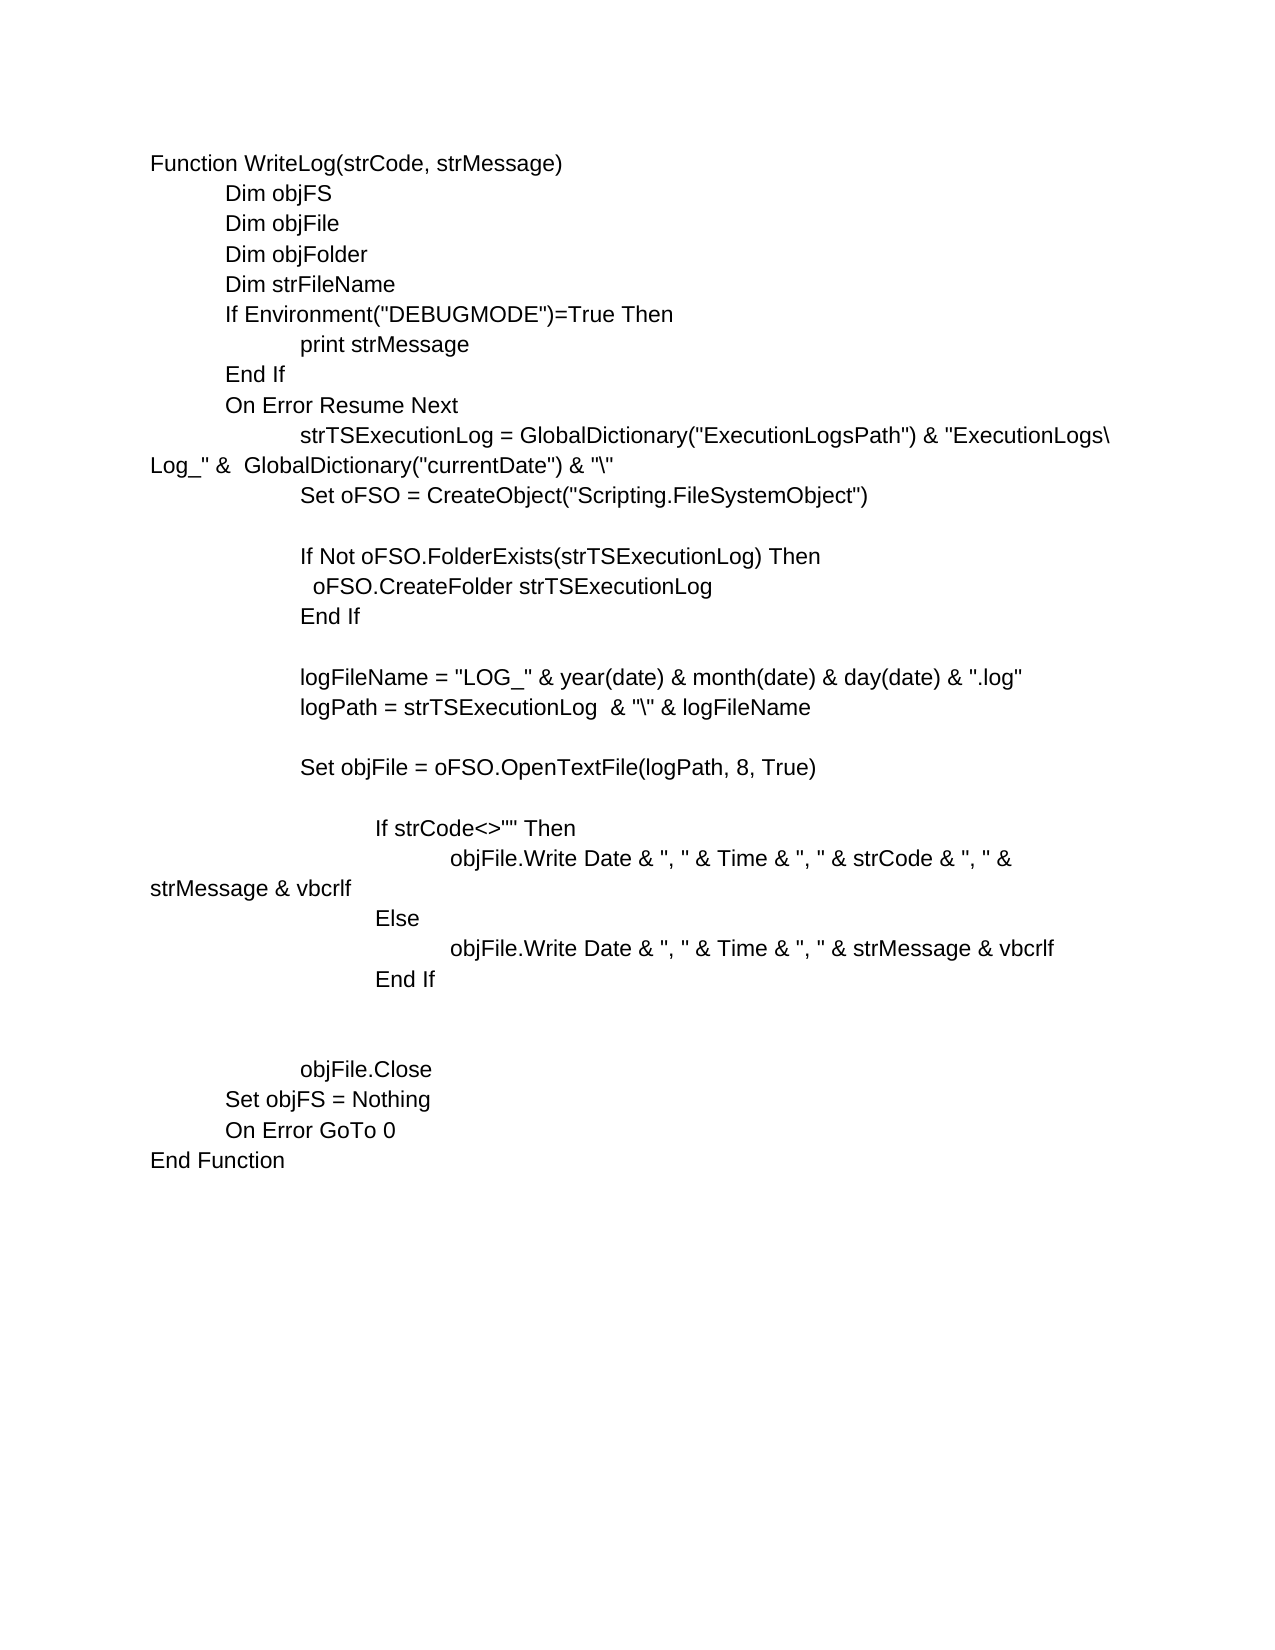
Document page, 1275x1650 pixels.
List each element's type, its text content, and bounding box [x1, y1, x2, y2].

text Dim objFolder [150, 241, 1125, 267]
text If Not oFSO.FolderExists(strTSExecutionLog) Then [150, 543, 1125, 569]
text End Function [150, 1147, 1125, 1173]
text oFSO.CreateFolder strTSExecutionLog [150, 573, 1125, 599]
text End If [150, 361, 1125, 388]
text Dim objFile [150, 210, 1125, 237]
text On Error Resume Next [150, 392, 1125, 418]
text objFile.Write Date & ", " & Time & ", " & strCode & ", " & strMessage & vbcrlf [150, 845, 1125, 901]
text objFile.Write Date & ", " & Time & ", " & strMessage & vbcrlf [150, 935, 1125, 962]
text Function WriteLog(strCode, strMessage) [150, 150, 1125, 176]
text Set oFSO = CreateObject("Scripting.FileSystemObject") [150, 482, 1125, 509]
text On Error GoTo 0 [150, 1117, 1125, 1143]
text print strMessage [150, 331, 1125, 358]
text Dim objFS [150, 180, 1125, 207]
text strTSExecutionLog = GlobalDictionary("ExecutionLogsPath") & "ExecutionLogs\Log_" & GlobalDictionary("currentDate") & "\" [150, 422, 1125, 478]
text End If [150, 603, 1125, 629]
text Else [150, 905, 1125, 932]
text logPath = strTSExecutionLog & "\" & logFileName [150, 694, 1125, 720]
text End If [150, 966, 1125, 992]
text If Environment("DEBUGMODE")=True Then [150, 301, 1125, 327]
text Set objFile = oFSO.OpenTextFile(logPath, 8, True) [150, 754, 1125, 781]
text logFileName = "LOG_" & year(date) & month(date) & day(date) & ".log" [150, 663, 1125, 690]
text Set objFS = Nothing [150, 1086, 1125, 1113]
text Dim strFileName [150, 271, 1125, 297]
text objFile.Close [150, 1056, 1125, 1083]
text If strCode<>"" Then [150, 814, 1125, 841]
